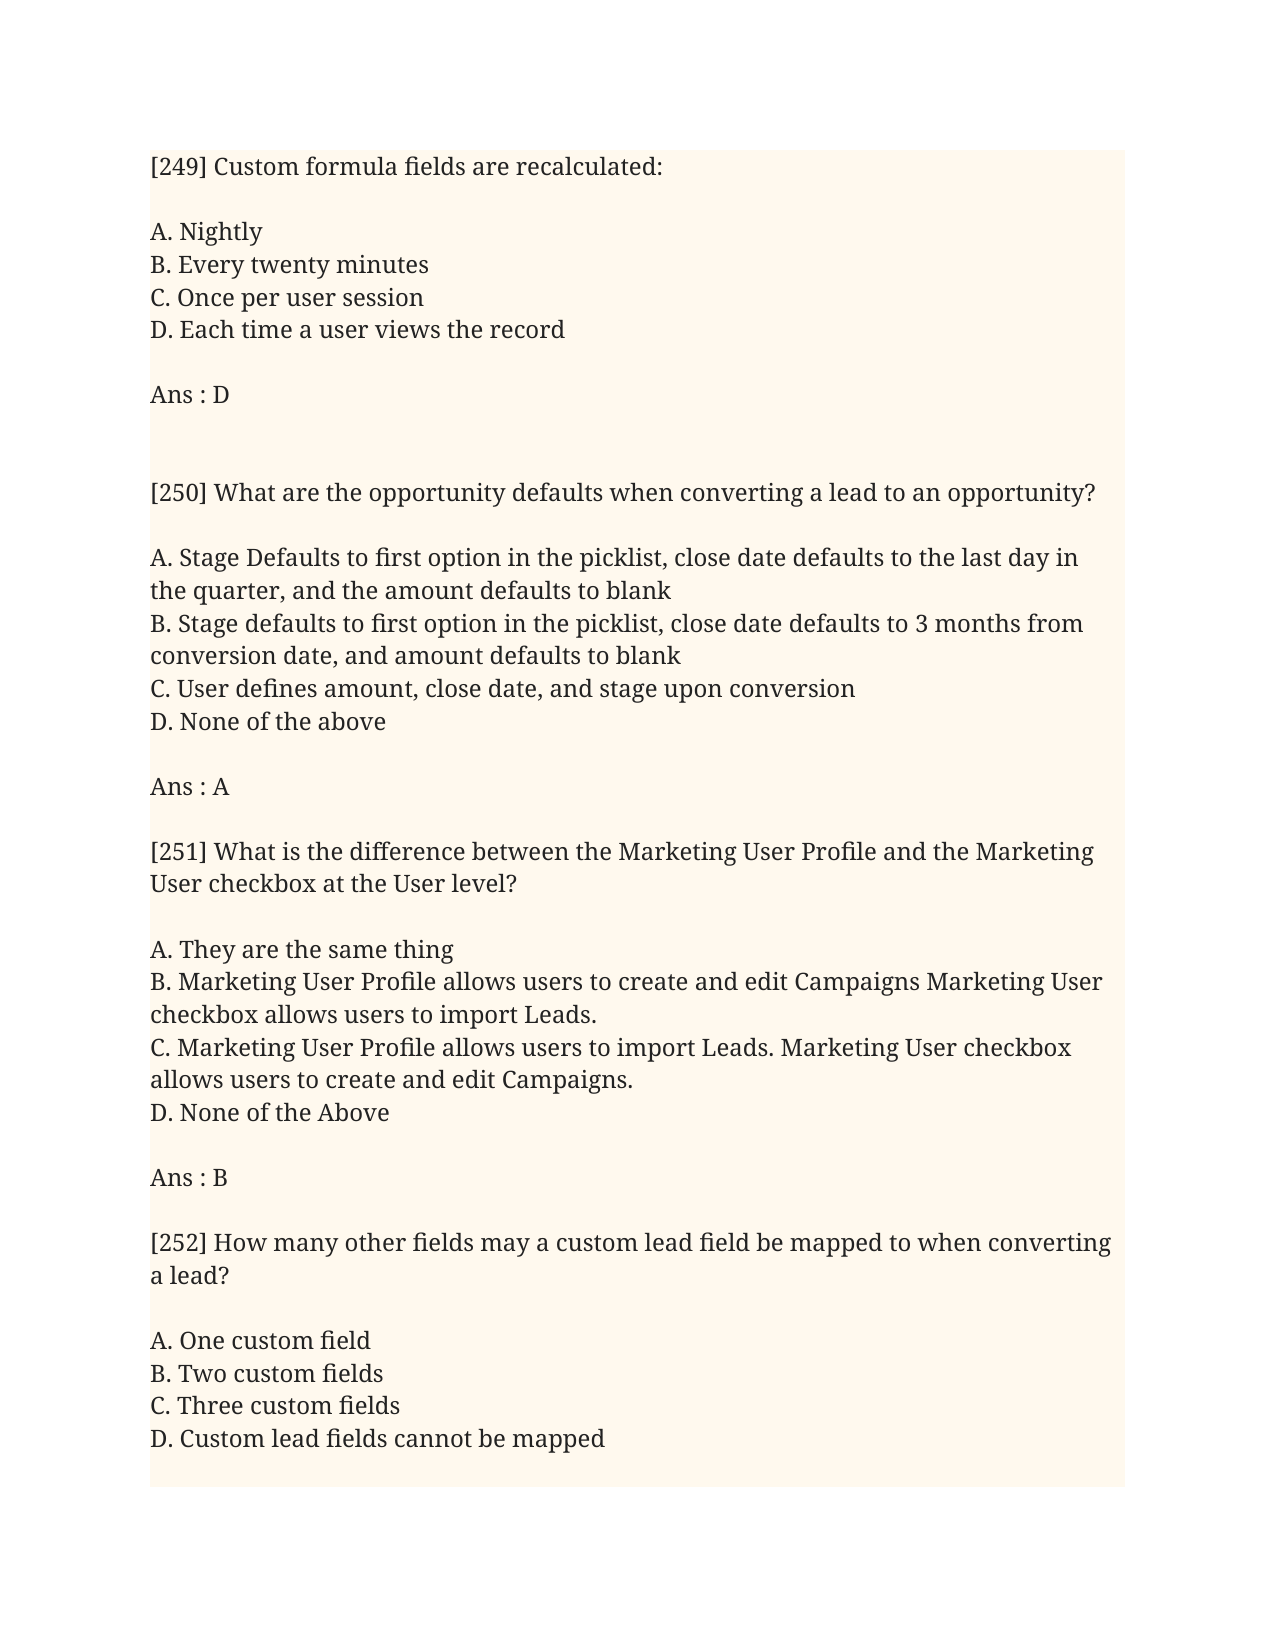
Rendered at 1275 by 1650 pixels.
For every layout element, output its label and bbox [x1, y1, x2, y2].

text [150, 150, 1125, 1487]
